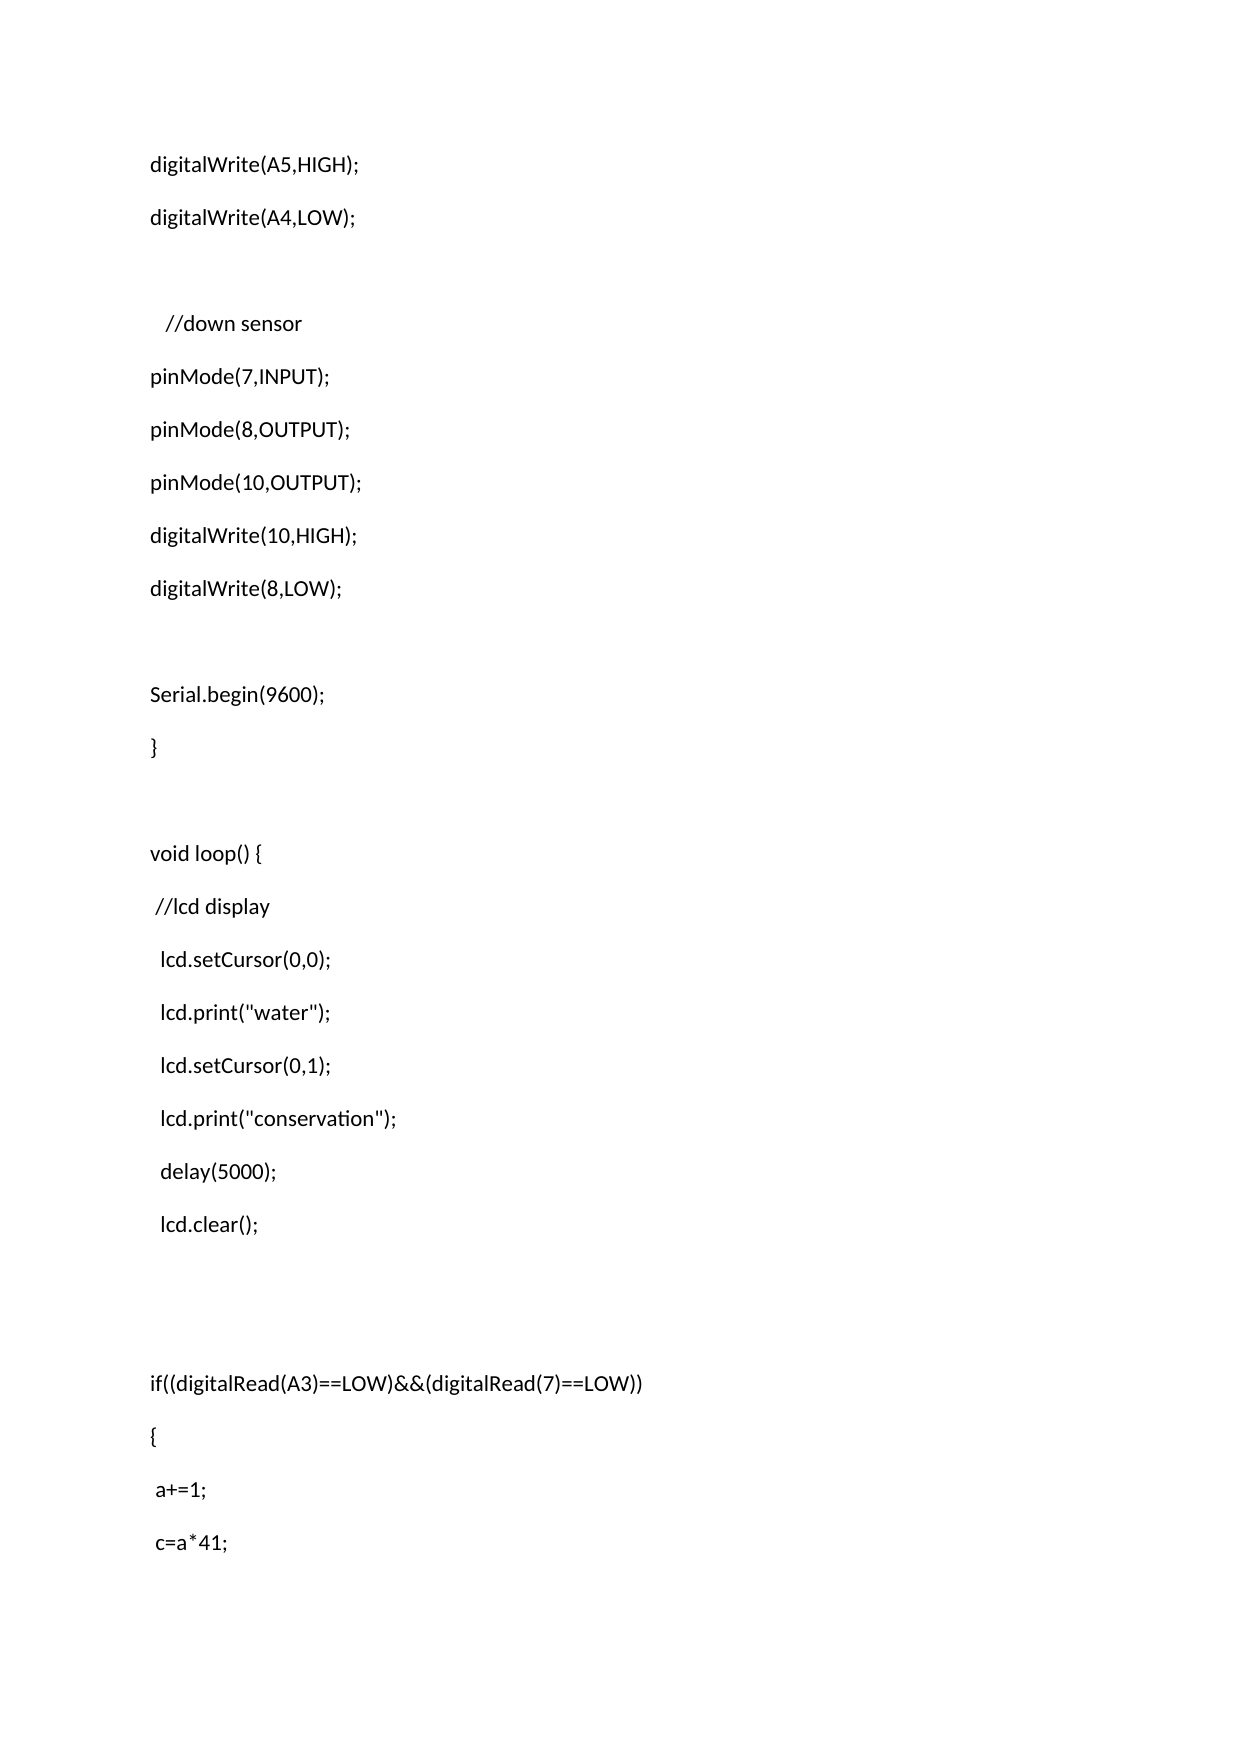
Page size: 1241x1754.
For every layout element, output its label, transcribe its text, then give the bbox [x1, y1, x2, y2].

text Serial.begin(9600); [150, 680, 1090, 708]
text //down sensor [150, 309, 1090, 337]
text digitalWrite(10,HIGH); [150, 521, 1090, 549]
text lcd.clear(); [150, 1210, 1090, 1238]
text digitalWrite(A4,LOW); [150, 203, 1090, 231]
text digitalWrite(8,LOW); [150, 574, 1090, 602]
text c=a*41; [150, 1528, 1090, 1557]
text digitalWrite(A5,HIGH); [150, 150, 1090, 178]
text lcd.setCursor(0,0); [150, 945, 1090, 973]
text lcd.print("conservation"); [150, 1104, 1090, 1132]
text pinMode(10,OUTPUT); [150, 468, 1090, 496]
text pinMode(8,OUTPUT); [150, 415, 1090, 443]
text pinMode(7,INPUT); [150, 362, 1090, 390]
text lcd.print("water"); [150, 998, 1090, 1026]
text lcd.setCursor(0,1); [150, 1051, 1090, 1079]
text if((digitalRead(A3)==LOW)&&(digitalRead(7)==LOW)) [150, 1369, 1090, 1397]
text { [150, 1422, 1090, 1451]
text void loop() { [150, 839, 1090, 867]
text } [150, 733, 1090, 761]
text delay(5000); [150, 1157, 1090, 1185]
text //lcd display [150, 892, 1090, 920]
text a+=1; [150, 1476, 1090, 1503]
